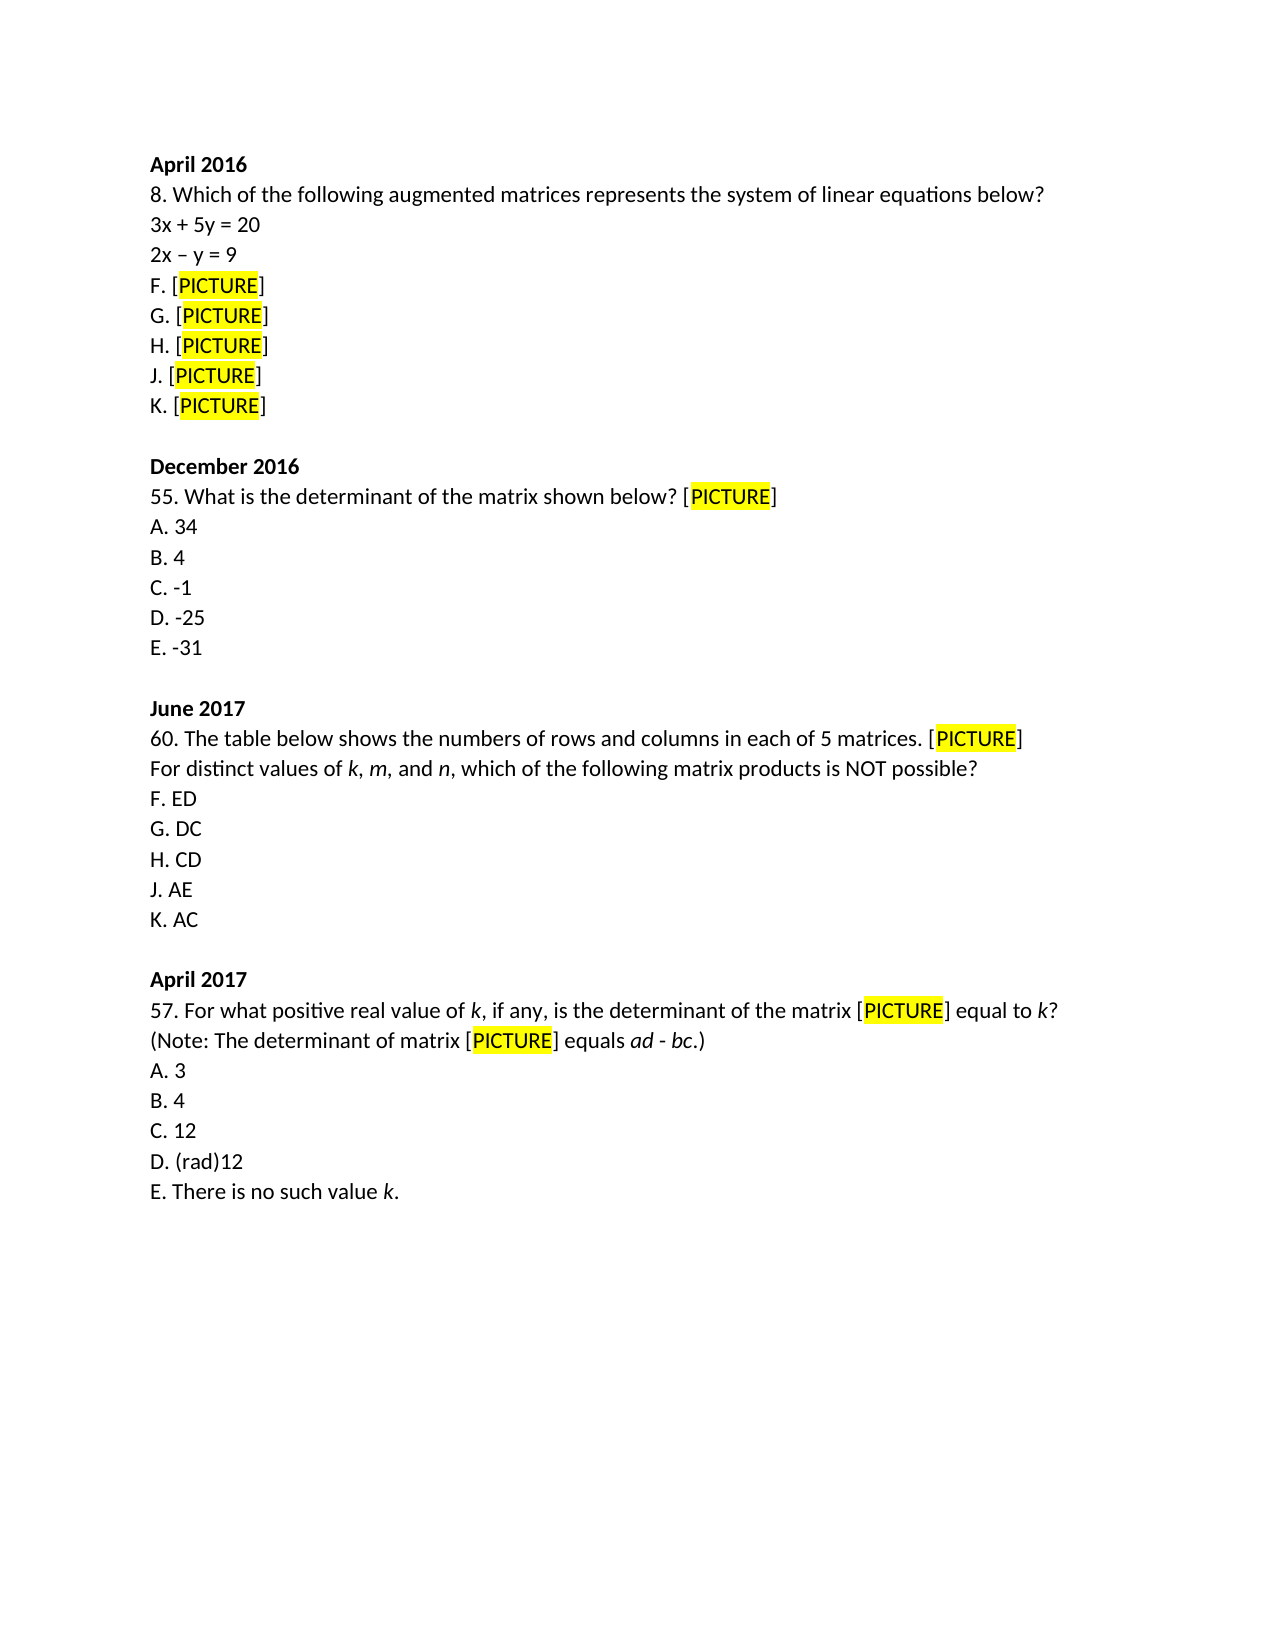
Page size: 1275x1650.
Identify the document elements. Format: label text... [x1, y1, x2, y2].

text E. There is no such value k. [150, 1177, 1125, 1205]
text D. (rad)12 [150, 1147, 1125, 1175]
text B. 4 [150, 543, 1125, 571]
text 57. For what positive real value of k, if any, is the determinant of the matrix [PICTURE] equal to k? [150, 996, 864, 1024]
text D. -25 [150, 603, 1125, 631]
text C. -1 [150, 573, 1125, 601]
text April 2016 [150, 150, 1125, 178]
text H. CD [150, 845, 1125, 873]
text 3x + 5y = 20 [150, 210, 1125, 238]
text G. [PICTURE] [262, 301, 1125, 329]
text June 2017 [150, 694, 1125, 722]
text H. [PICTURE] [150, 331, 182, 359]
text A. 34 [150, 512, 1125, 541]
text G. [PICTURE] [150, 301, 183, 329]
text F. [PICTURE] [258, 271, 1125, 299]
text 55. What is the determinant of the matrix shown below? [PICTURE] [150, 482, 691, 510]
text 8. Which of the following augmented matrices represents the system of linear equations below? [150, 180, 1125, 208]
text 2x – y = 9 [150, 241, 1125, 269]
text K. [PICTURE] [150, 392, 180, 420]
text B. 4 [150, 1086, 1125, 1114]
text (Note: The determinant of matrix [PICTURE] equals ad - bc.) [150, 1026, 473, 1054]
text J. AE [150, 875, 1125, 903]
text E. -31 [150, 633, 1125, 661]
text C. 12 [150, 1117, 1125, 1145]
text G. DC [150, 814, 1125, 843]
text H. [PICTURE] [262, 331, 1125, 359]
text F. ED [150, 784, 1125, 812]
text 55. What is the determinant of the matrix shown below? [PICTURE] [770, 482, 1125, 510]
text J. [PICTURE] [255, 361, 1125, 389]
text For distinct values of k, m, and n, which of the following matrix products is NOT possible? [150, 754, 1125, 782]
text April 2017 [150, 966, 1125, 994]
text F. [PICTURE] [150, 271, 179, 299]
text December 2016 [150, 452, 1125, 480]
text K. AC [150, 905, 1125, 933]
text 60. The table below shows the numbers of rows and columns in each of 5 matrices. [PICTURE] [150, 724, 936, 752]
text (Note: The determinant of matrix [PICTURE] equals ad - bc.) [552, 1026, 1125, 1054]
text A. 3 [150, 1056, 1125, 1084]
text K. [PICTURE] [259, 392, 1125, 420]
